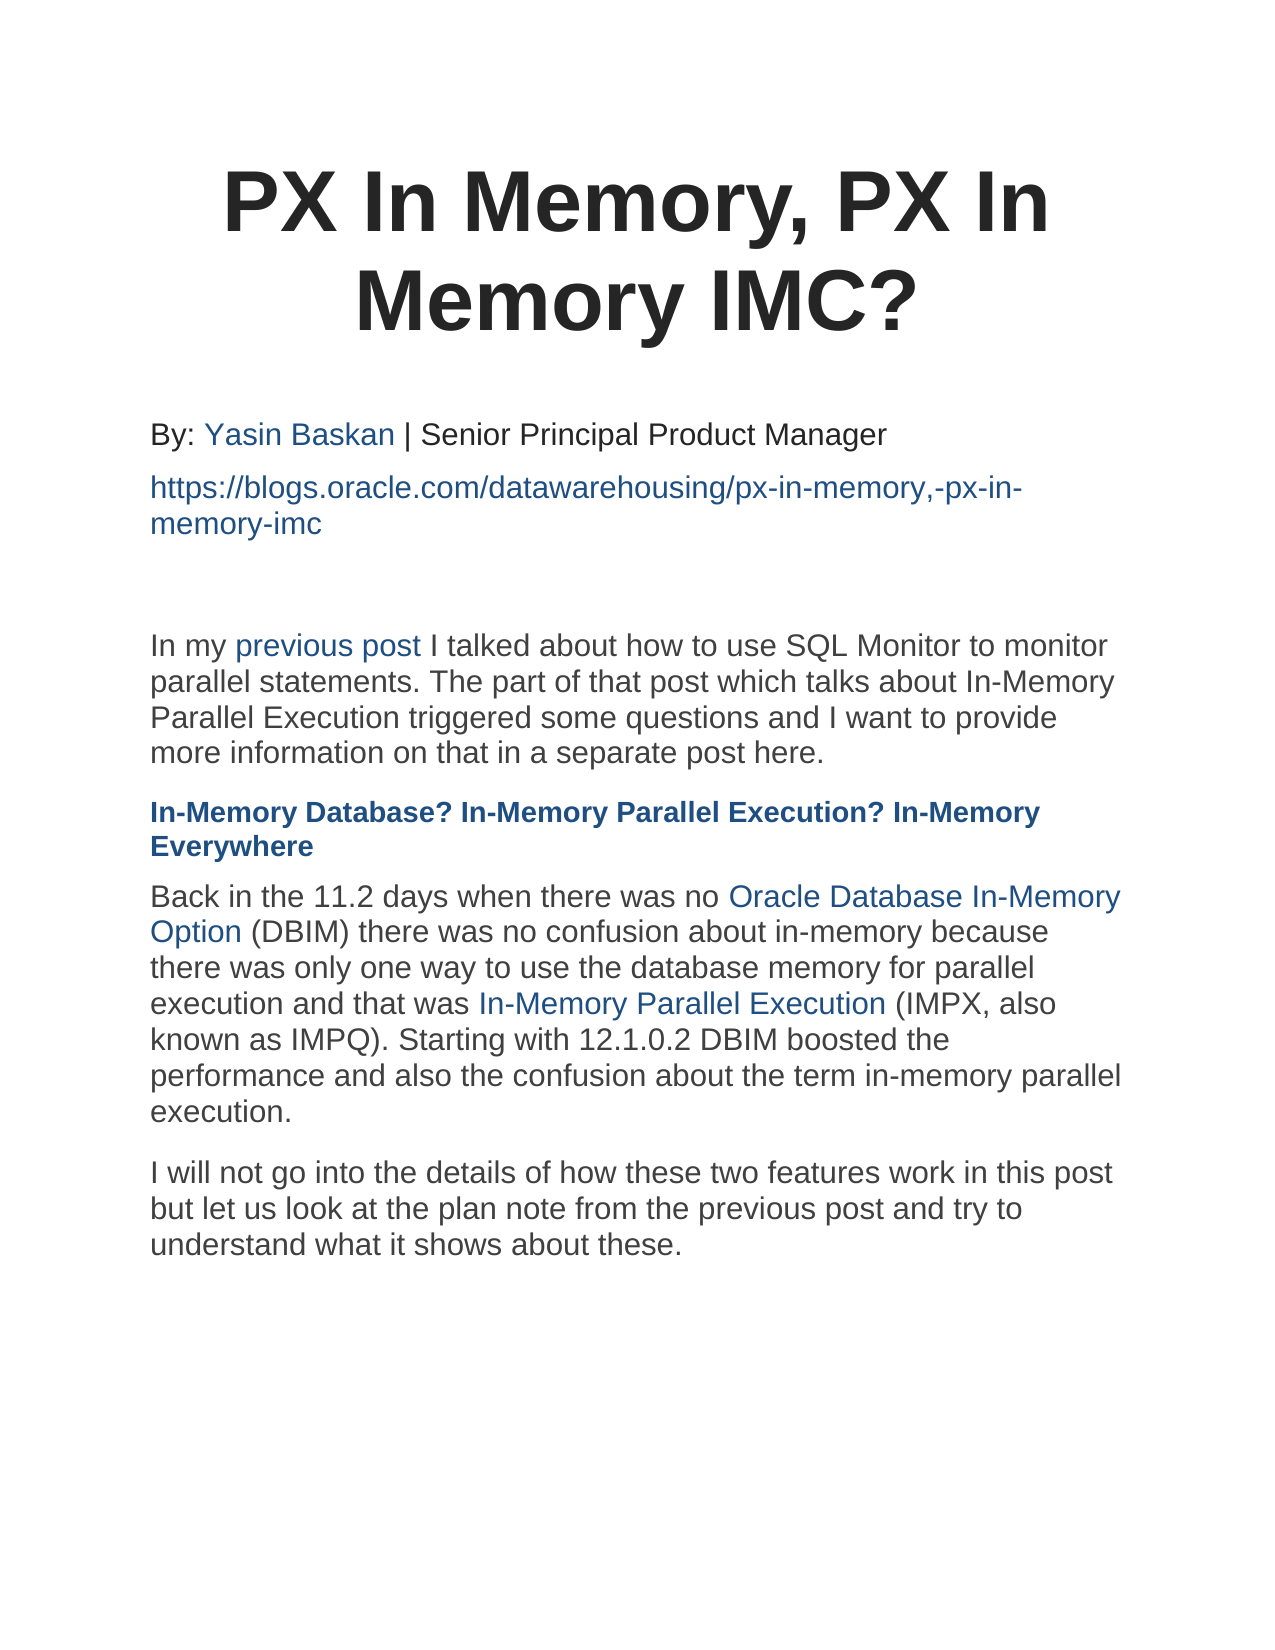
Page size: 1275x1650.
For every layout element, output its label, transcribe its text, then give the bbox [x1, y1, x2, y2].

text I will not go into the details of how these two features work in this post but let us look at the plan note from the previous post and try to understand what it shows about these. [150, 1154, 1125, 1262]
text In my previous post I talked about how to use SQL Monitor to monitor parallel statements. The part of that post which talks about In-Memory Parallel Execution triggered some questions and I want to provide more information on that in a separate post here. [150, 627, 1125, 771]
text https://blogs.oracle.com/datawarehousing/px-in-memory,-px-in-memory-imc [150, 469, 1125, 541]
text Back in the 11.2 days when there was no Oracle Database In-Memory Option (DBIM) there was no confusion about in-memory because there was only one way to use the database memory for parallel execution and that was In-Memory Parallel Execution (IMPX, also known as IMPQ). Starting with 12.1.0.2 DBIM boosted the performance and also the confusion about the term in-memory parallel execution. [150, 878, 1125, 1129]
text PX In Memory, PX In Memory IMC? [150, 150, 1125, 349]
text By: Yasin Baskan | Senior Principal Product Manager [150, 416, 1125, 452]
text In-Memory Database? In-Memory Parallel Execution? In-Memory Everywhere [150, 796, 1125, 863]
